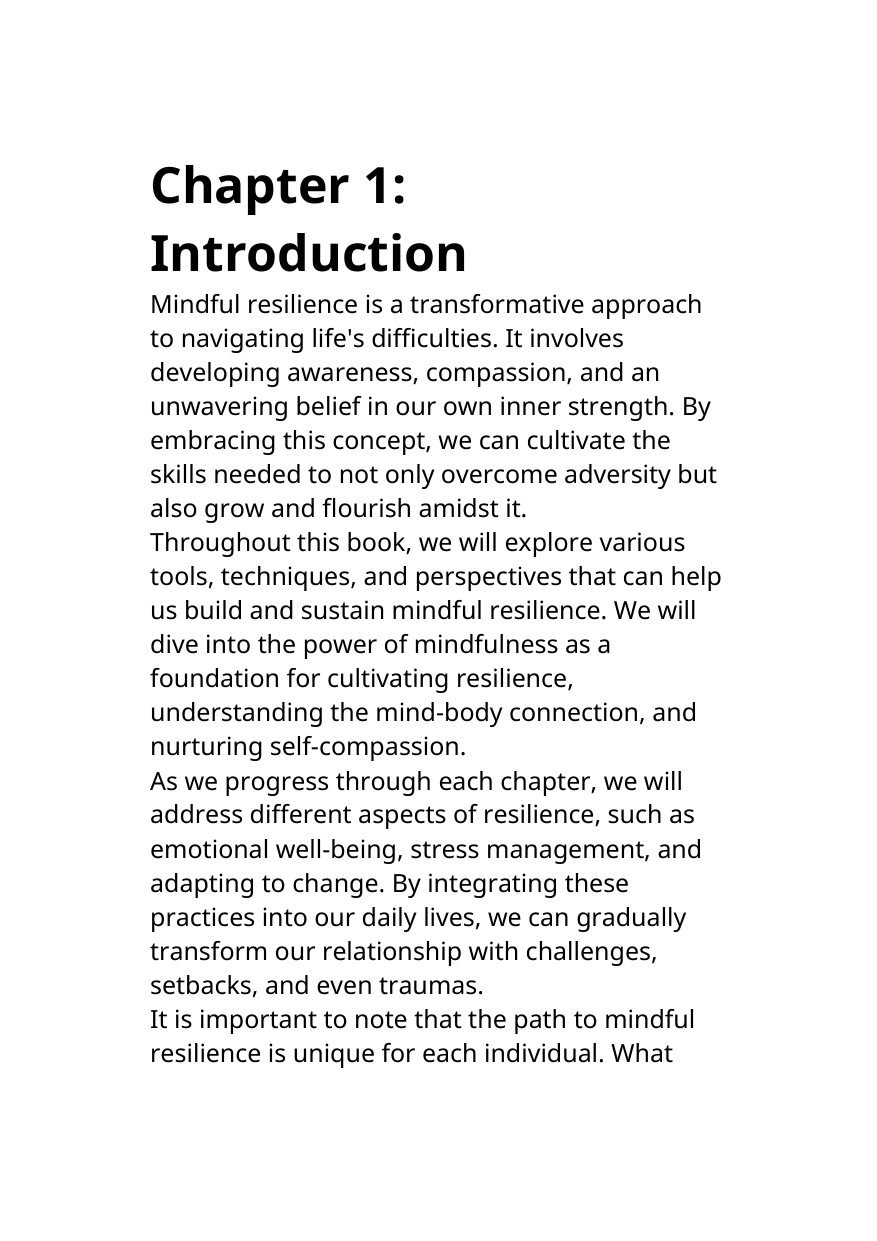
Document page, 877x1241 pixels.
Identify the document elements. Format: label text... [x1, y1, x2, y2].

text Mindful resilience is a transformative approach to navigating life's difficulties. It involves developing awareness, compassion, and an unwavering belief in our own inner strength. By embracing this concept, we can cultivate the skills needed to not only overcome adversity but also grow and flourish amidst it. [150, 286, 727, 525]
text As we progress through each chapter, we will address different aspects of resilience, such as emotional well-being, stress management, and adapting to change. By integrating these practices into our daily lives, we can gradually transform our relationship with challenges, setbacks, and even traumas. [150, 763, 727, 1002]
text Throughout this book, we will explore various tools, techniques, and perspectives that can help us build and sustain mindful resilience. We will dive into the power of mindfulness as a foundation for cultivating resilience, understanding the mind-body connection, and nurturing self-compassion. [150, 525, 727, 763]
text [150, 1002, 727, 1070]
subtitle Chapter 1: Introduction [150, 150, 727, 286]
